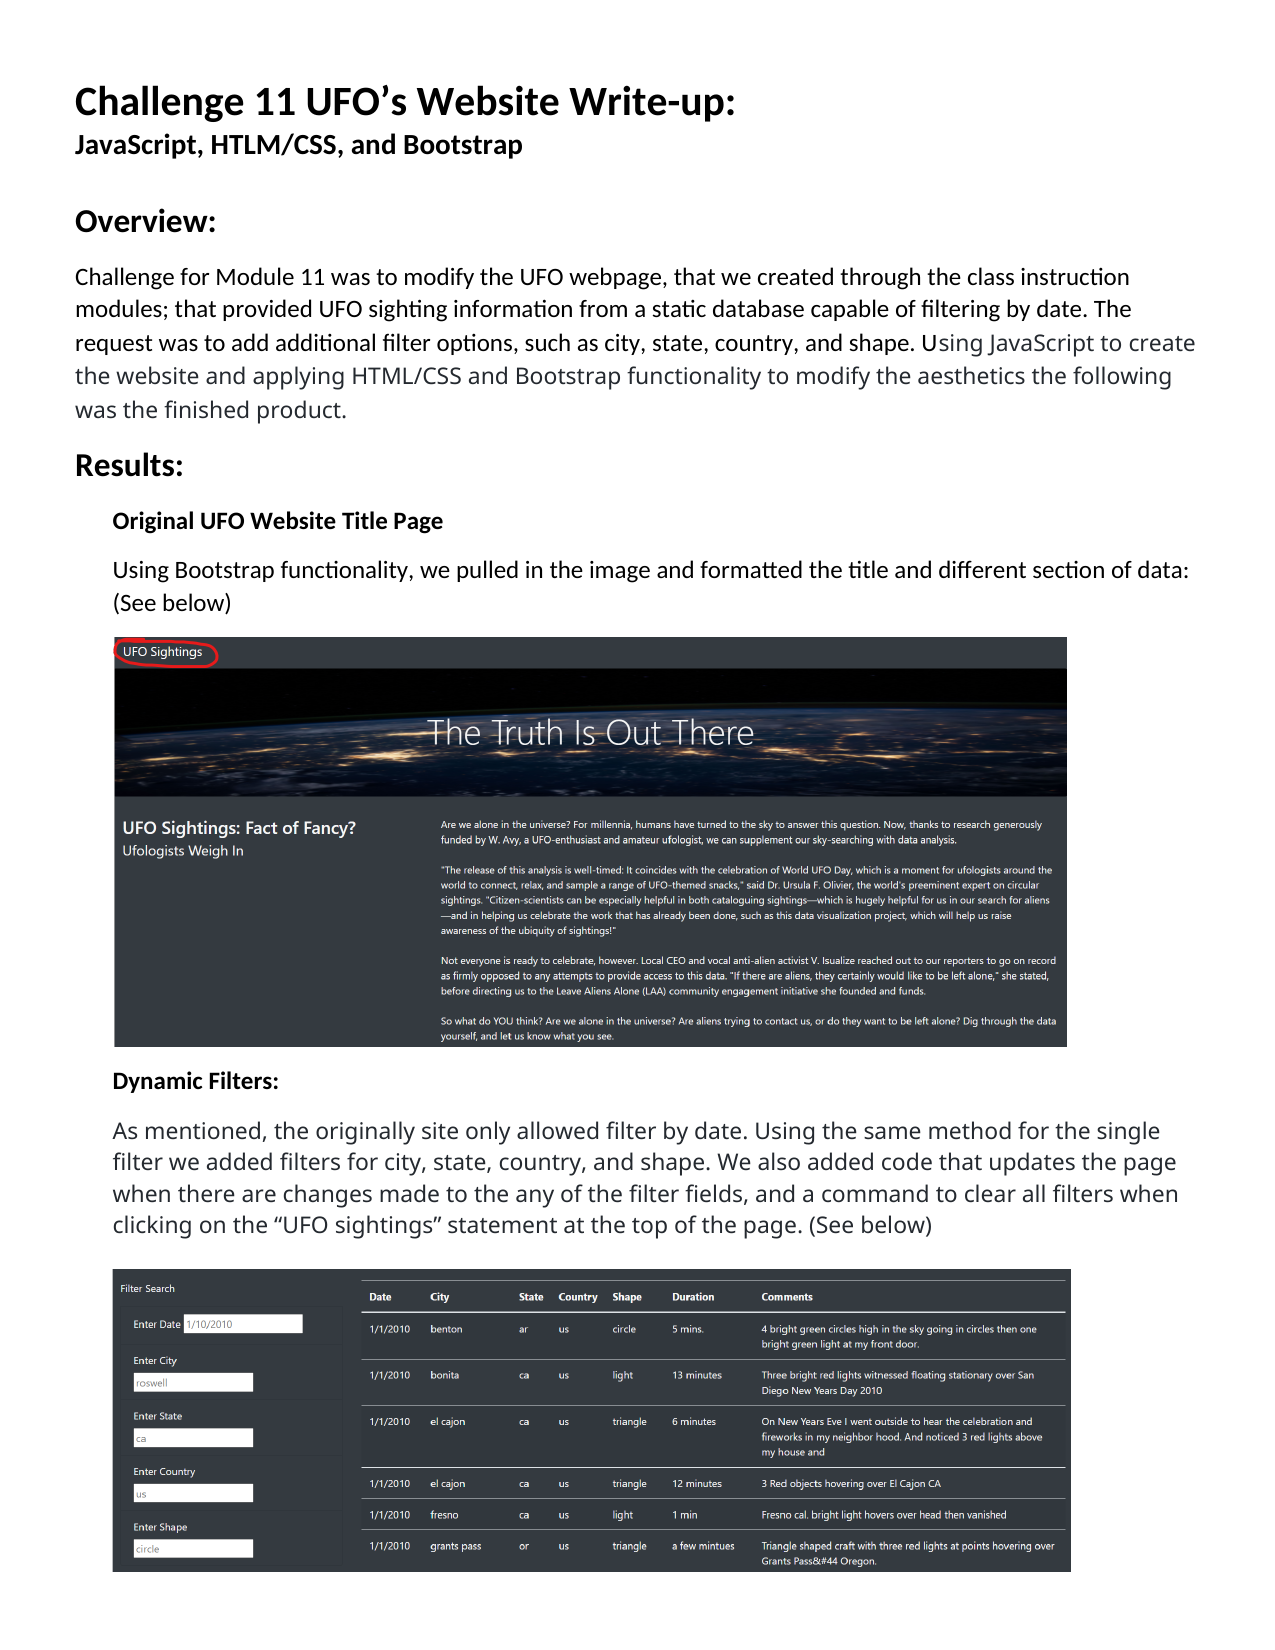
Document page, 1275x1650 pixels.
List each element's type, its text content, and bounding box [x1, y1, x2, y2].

picture [112, 1269, 1071, 1572]
text JavaScript, HTLM/CSS, and Bootstrap [75, 126, 1200, 161]
text Dynamic Filters: [75, 1065, 1200, 1096]
text Challenge 11 UFO’s Website Write-up: [75, 75, 1200, 126]
text Overview: [75, 200, 1200, 241]
text Using Bootstrap functionality, we pulled in the image and formatted the title and different section of data: (See below) [112, 555, 1200, 618]
text Original UFO Website Title Page [75, 505, 1200, 536]
text Challenge for Module 11 was to modify the UFO webpage, that we created through the class instruction modules; that provided UFO sighting information from a static database capable of filtering by date. The request was to add additional filter options, such as city, state, country, and shape. Using JavaScript to create the website and applying HTML/CSS and Bootstrap functionality to modify the aesthetics the following was the finished product. [75, 261, 1200, 425]
picture [112, 637, 1067, 1047]
text Results: [75, 444, 1200, 485]
text As mentioned, the originally site only allowed filter by date. Using the same method for the single filter we added filters for city, state, country, and shape. We also added code that updates the page when there are changes made to the any of the filter fields, and a command to clear all filters when clicking on the “UFO sightings” statement at the top of the page. (See below) [112, 1115, 1200, 1240]
